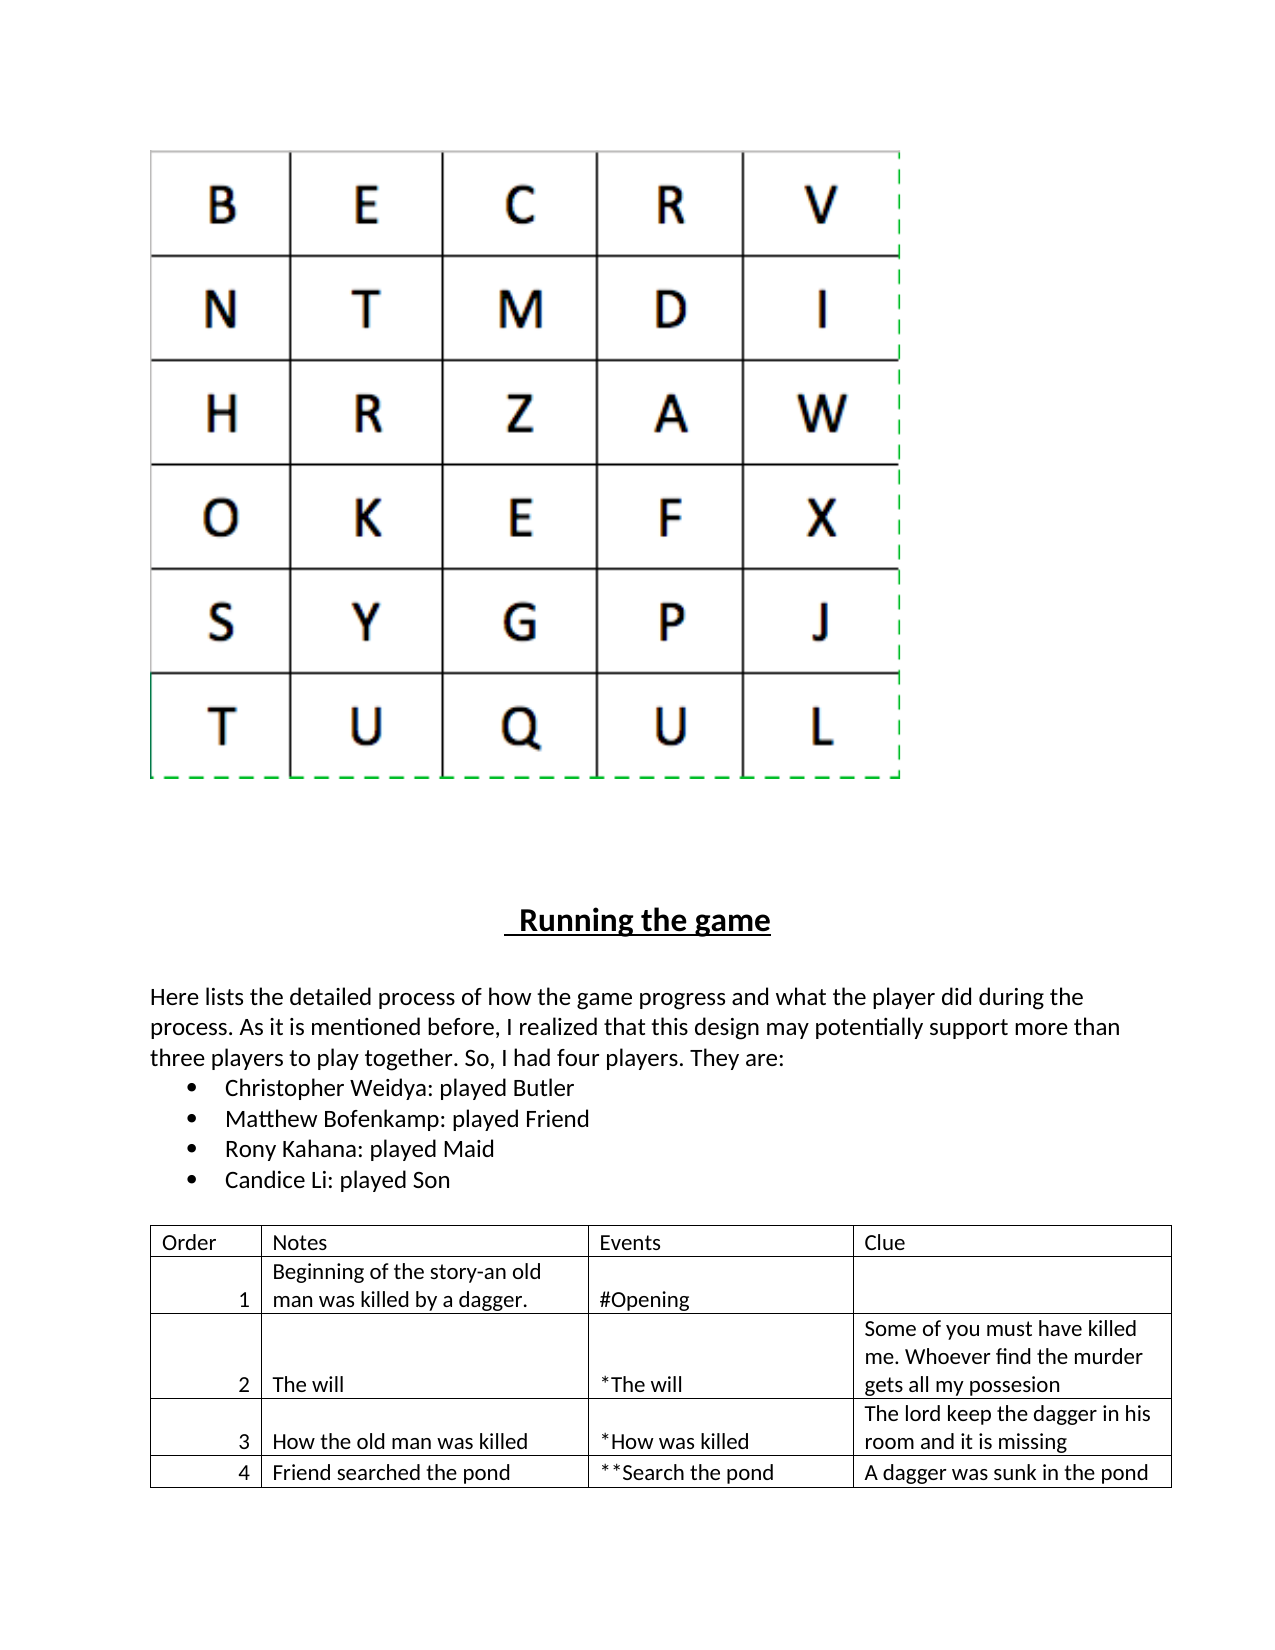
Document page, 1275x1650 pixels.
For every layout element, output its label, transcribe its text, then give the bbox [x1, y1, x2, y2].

table_cell 1 [151, 1257, 261, 1313]
table_cell The will [262, 1314, 588, 1398]
table_cell [854, 1257, 1171, 1313]
list Christopher Weidya: played Butler [187, 1072, 1125, 1103]
table_cell *The will [589, 1314, 853, 1398]
table_header Notes [262, 1226, 588, 1256]
list Matthew Bofenkamp: played Friend [187, 1103, 1125, 1133]
table_header Order [151, 1226, 261, 1256]
table_cell 2 [151, 1314, 261, 1398]
table_cell **Search the pond [589, 1456, 853, 1487]
text Here lists the detailed process of how the game progress and what the player did during the process. As it is mentioned before, I realized that this design may potentially support more than three players to play together. So, I had four players. They are: [150, 981, 1125, 1072]
table_cell The lord keep the dagger in his room and it is missing [854, 1399, 1171, 1455]
list Candice Li: played Son [187, 1164, 1125, 1194]
table_cell How the old man was killed [262, 1399, 588, 1455]
table_header Events [589, 1226, 853, 1256]
table_cell 4 [151, 1456, 261, 1487]
text Running the game [150, 899, 1125, 940]
table_cell Friend searched the pond [262, 1456, 588, 1487]
list Rony Kahana: played Maid [187, 1133, 1125, 1164]
table_header Clue [854, 1226, 1171, 1256]
table_cell 3 [151, 1399, 261, 1455]
table_cell Some of you must have killed me. Whoever find the murder gets all my possesion [854, 1314, 1171, 1398]
table_cell Beginning of the story-an old man was killed by a dagger. [262, 1257, 588, 1313]
table_cell A dagger was sunk in the pond [854, 1456, 1171, 1487]
picture [150, 150, 901, 779]
table_cell *How was killed [589, 1399, 853, 1455]
table_cell #Opening [589, 1257, 853, 1313]
